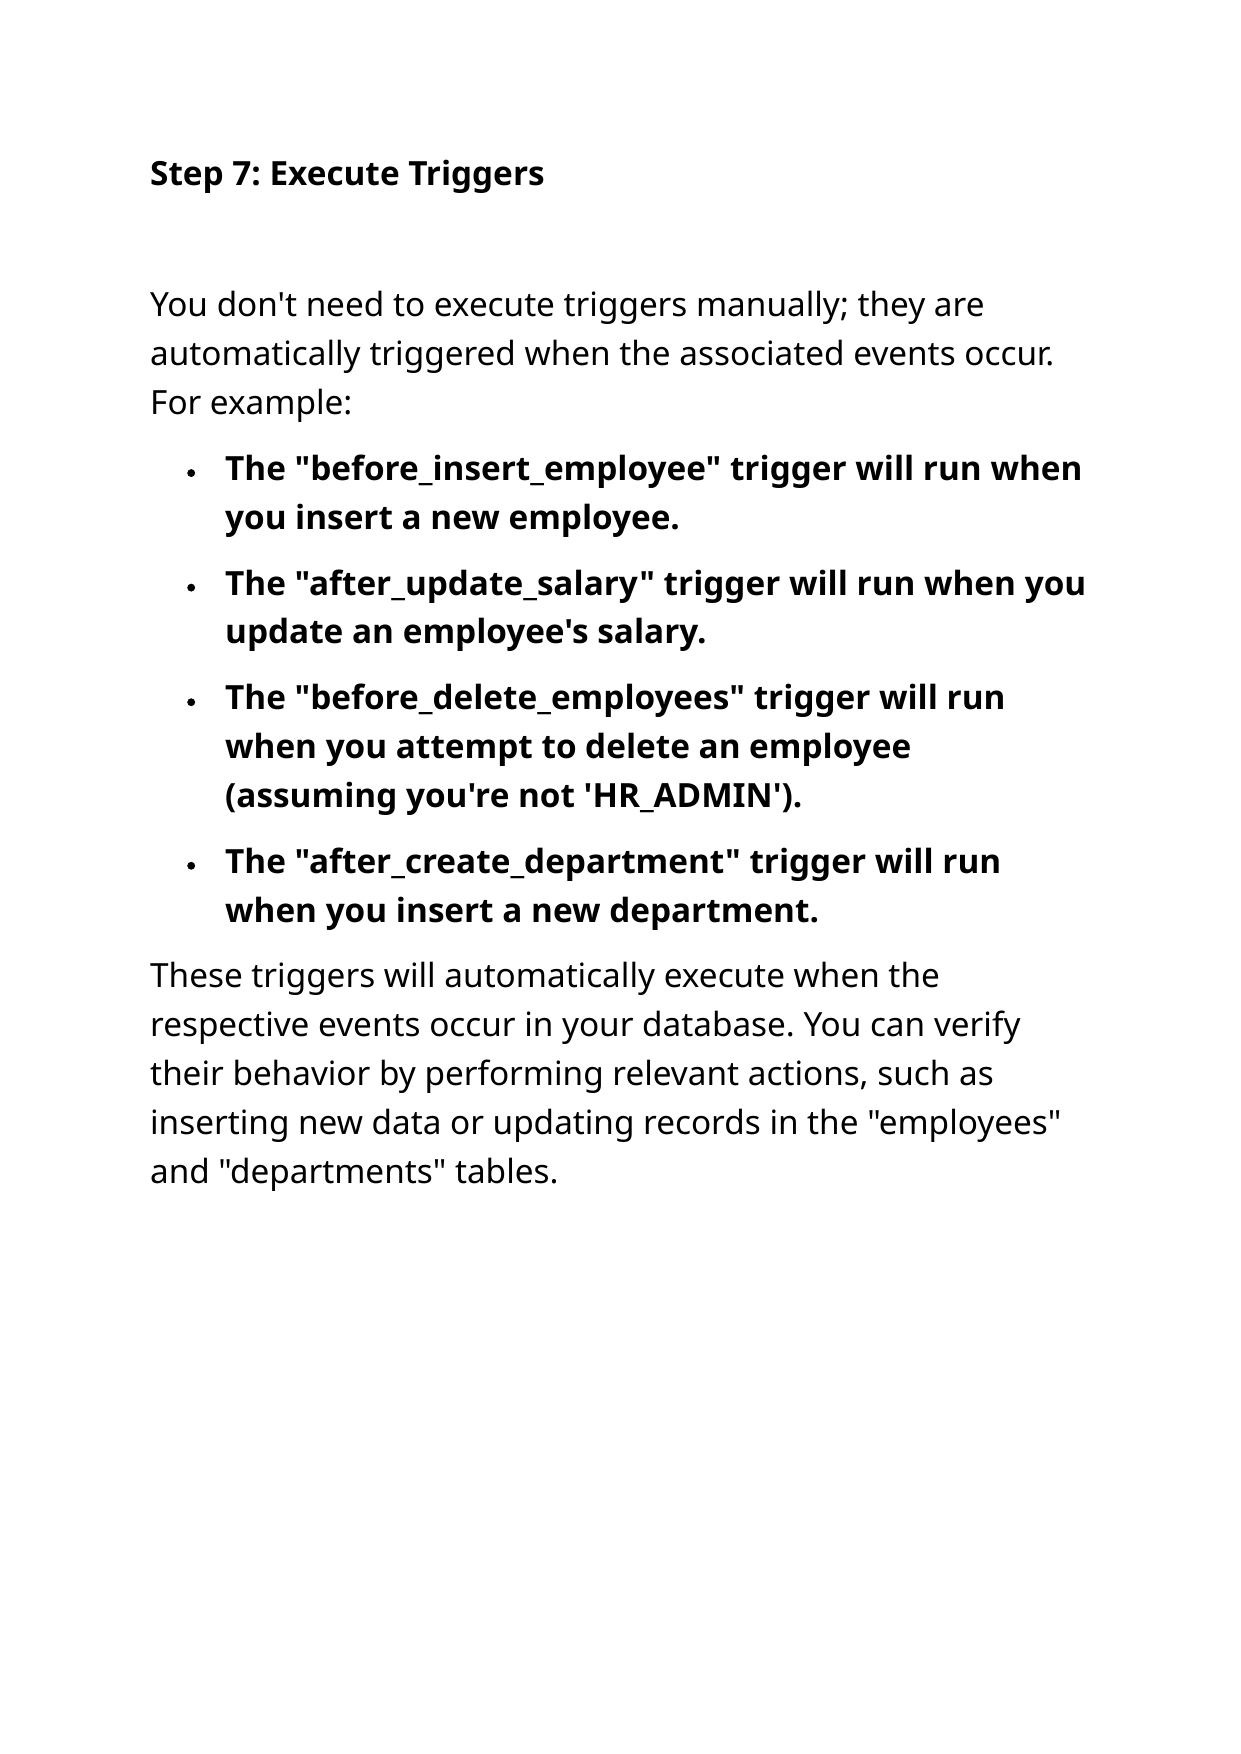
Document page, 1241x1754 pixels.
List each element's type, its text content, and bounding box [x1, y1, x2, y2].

list The "after_update_salary" trigger will run when you update an employee's salary. [187, 559, 1090, 654]
text Step 7: Execute Triggers [150, 150, 1090, 195]
text These triggers will automatically execute when the respective events occur in your database. You can verify their behavior by performing relevant actions, such as inserting new data or updating records in the "employees" and "departments" tables. [150, 952, 1090, 1193]
list The "before_delete_employees" trigger will run when you attempt to delete an employee (assuming you're not 'HR_ADMIN'). [187, 674, 1090, 817]
list The "after_create_department" trigger will run when you insert a new department. [187, 837, 1090, 932]
text You don't need to execute triggers manually; they are automatically triggered when the associated events occur. For example: [150, 281, 1090, 424]
list The "before_insert_employee" trigger will run when you insert a new employee. [187, 445, 1090, 539]
